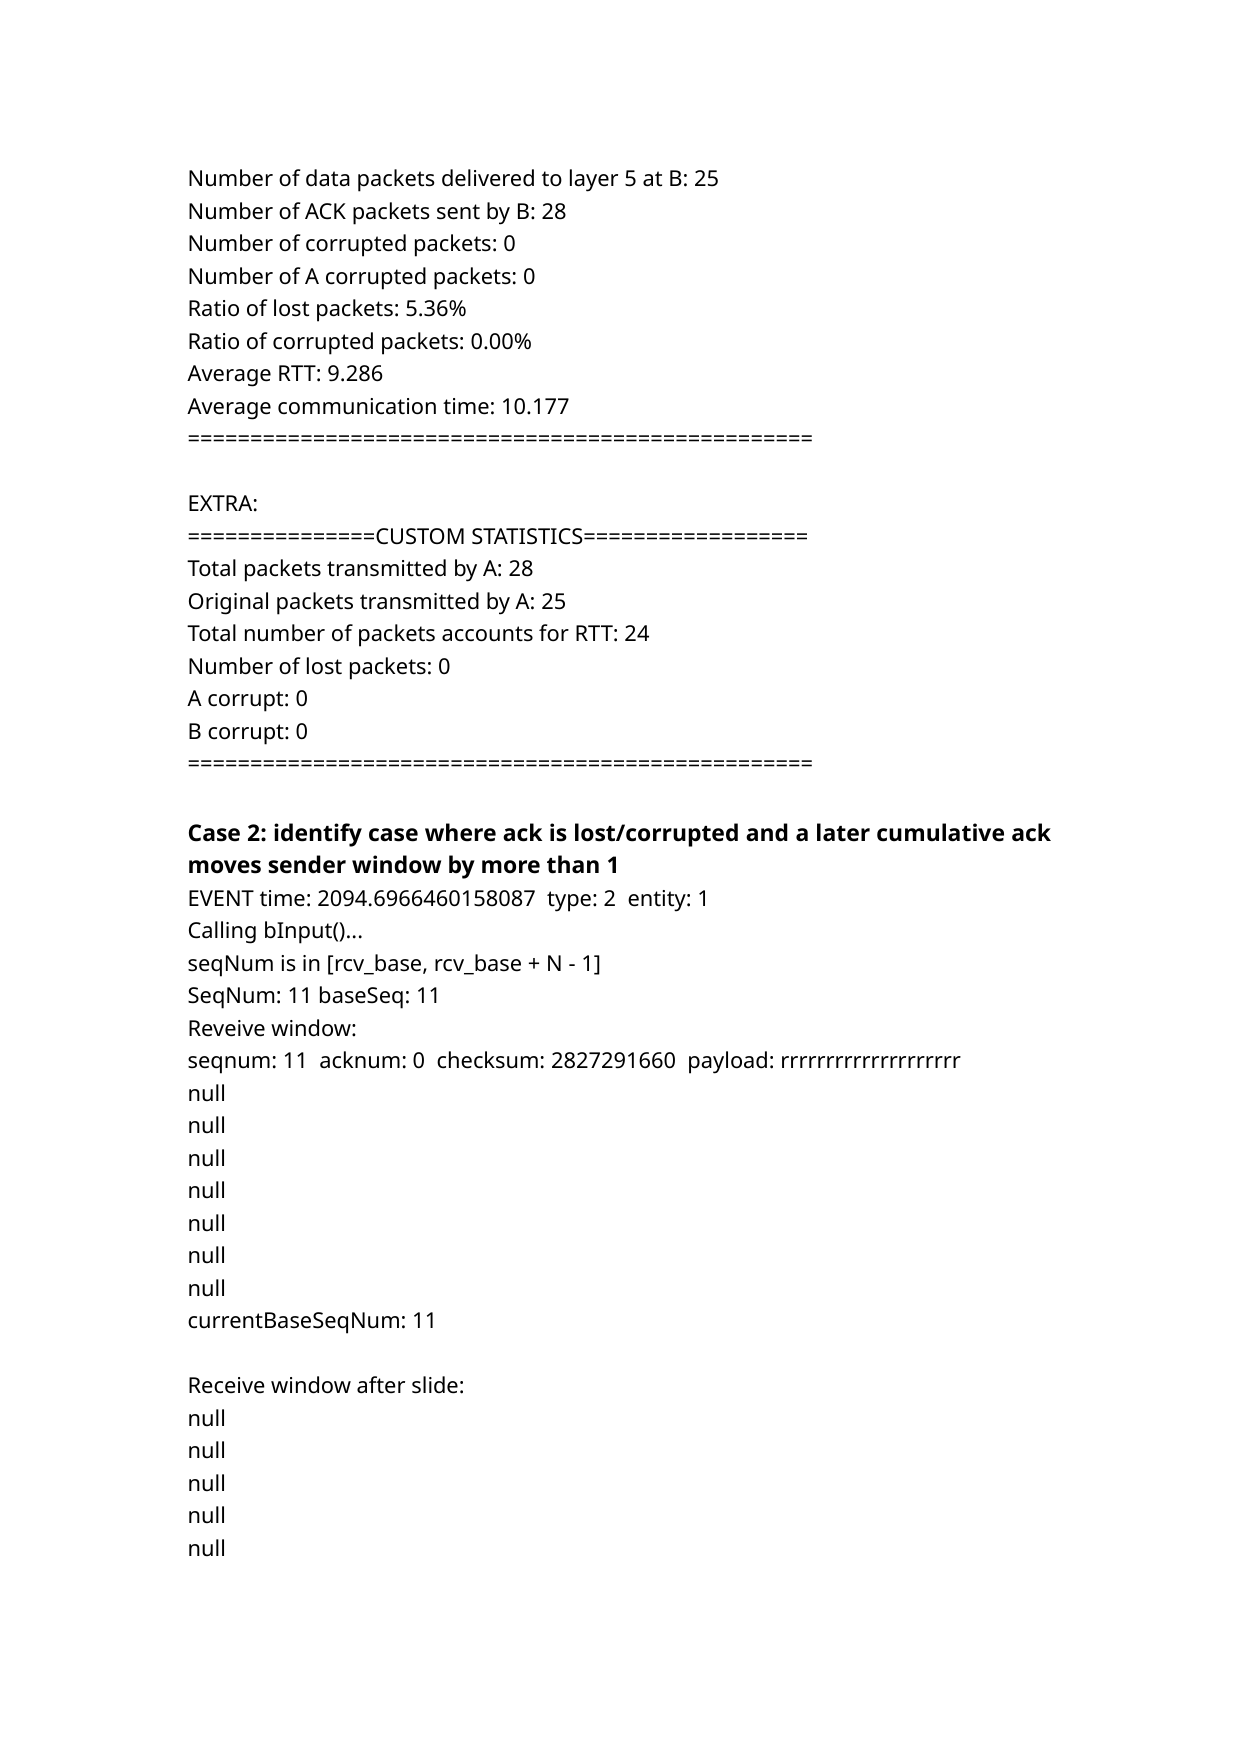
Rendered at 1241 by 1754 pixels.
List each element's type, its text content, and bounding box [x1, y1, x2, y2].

text Number of A corrupted packets: 0 [187, 259, 1053, 292]
text Average RTT: 9.286 [187, 357, 1053, 389]
text Number of corrupted packets: 0 [187, 227, 1053, 259]
text ================================================== [187, 422, 1053, 454]
text null [187, 1206, 1053, 1239]
text A corrupt: 0 [187, 682, 1053, 714]
text null [187, 1434, 1053, 1466]
text B corrupt: 0 [187, 714, 1053, 747]
text null [187, 1174, 1053, 1206]
text Total packets transmitted by A: 28 [187, 552, 1053, 584]
text seqNum is in [rcv_base, rcv_base + N - 1] [187, 946, 1053, 979]
text Calling bInput()... [187, 914, 1053, 946]
text Reveive window: [187, 1011, 1053, 1044]
text null [187, 1271, 1053, 1304]
text null [187, 1499, 1053, 1531]
text Ratio of lost packets: 5.36% [187, 292, 1053, 324]
text Original packets transmitted by A: 25 [187, 584, 1053, 617]
text Number of data packets delivered to layer 5 at B: 25 [187, 162, 1053, 194]
text Average communication time: 10.177 [187, 389, 1053, 422]
text SeqNum: 11 baseSeq: 11 [187, 979, 1053, 1011]
text EXTRA: [187, 487, 1053, 519]
text null [187, 1109, 1053, 1141]
subtitle Case 2: identify case where ack is lost/corrupted and a later cumulative ack moves sender window by more than 1 [187, 816, 1053, 881]
text ===============CUSTOM STATISTICS================== [187, 519, 1053, 552]
text currentBaseSeqNum: 11 [187, 1304, 1053, 1336]
text ================================================== [187, 747, 1053, 779]
text EVENT time: 2094.6966460158087 type: 2 entity: 1 [187, 881, 1053, 914]
text null [187, 1466, 1053, 1499]
text Total number of packets accounts for RTT: 24 [187, 617, 1053, 649]
text null [187, 1239, 1053, 1271]
text null [187, 1531, 1053, 1564]
text null [187, 1141, 1053, 1174]
text seqnum: 11 acknum: 0 checksum: 2827291660 payload: rrrrrrrrrrrrrrrrrrrr [187, 1044, 1053, 1076]
text null [187, 1401, 1053, 1434]
text null [187, 1076, 1053, 1109]
text Receive window after slide: [187, 1369, 1053, 1401]
text Ratio of corrupted packets: 0.00% [187, 324, 1053, 357]
text Number of lost packets: 0 [187, 649, 1053, 682]
text Number of ACK packets sent by B: 28 [187, 194, 1053, 227]
